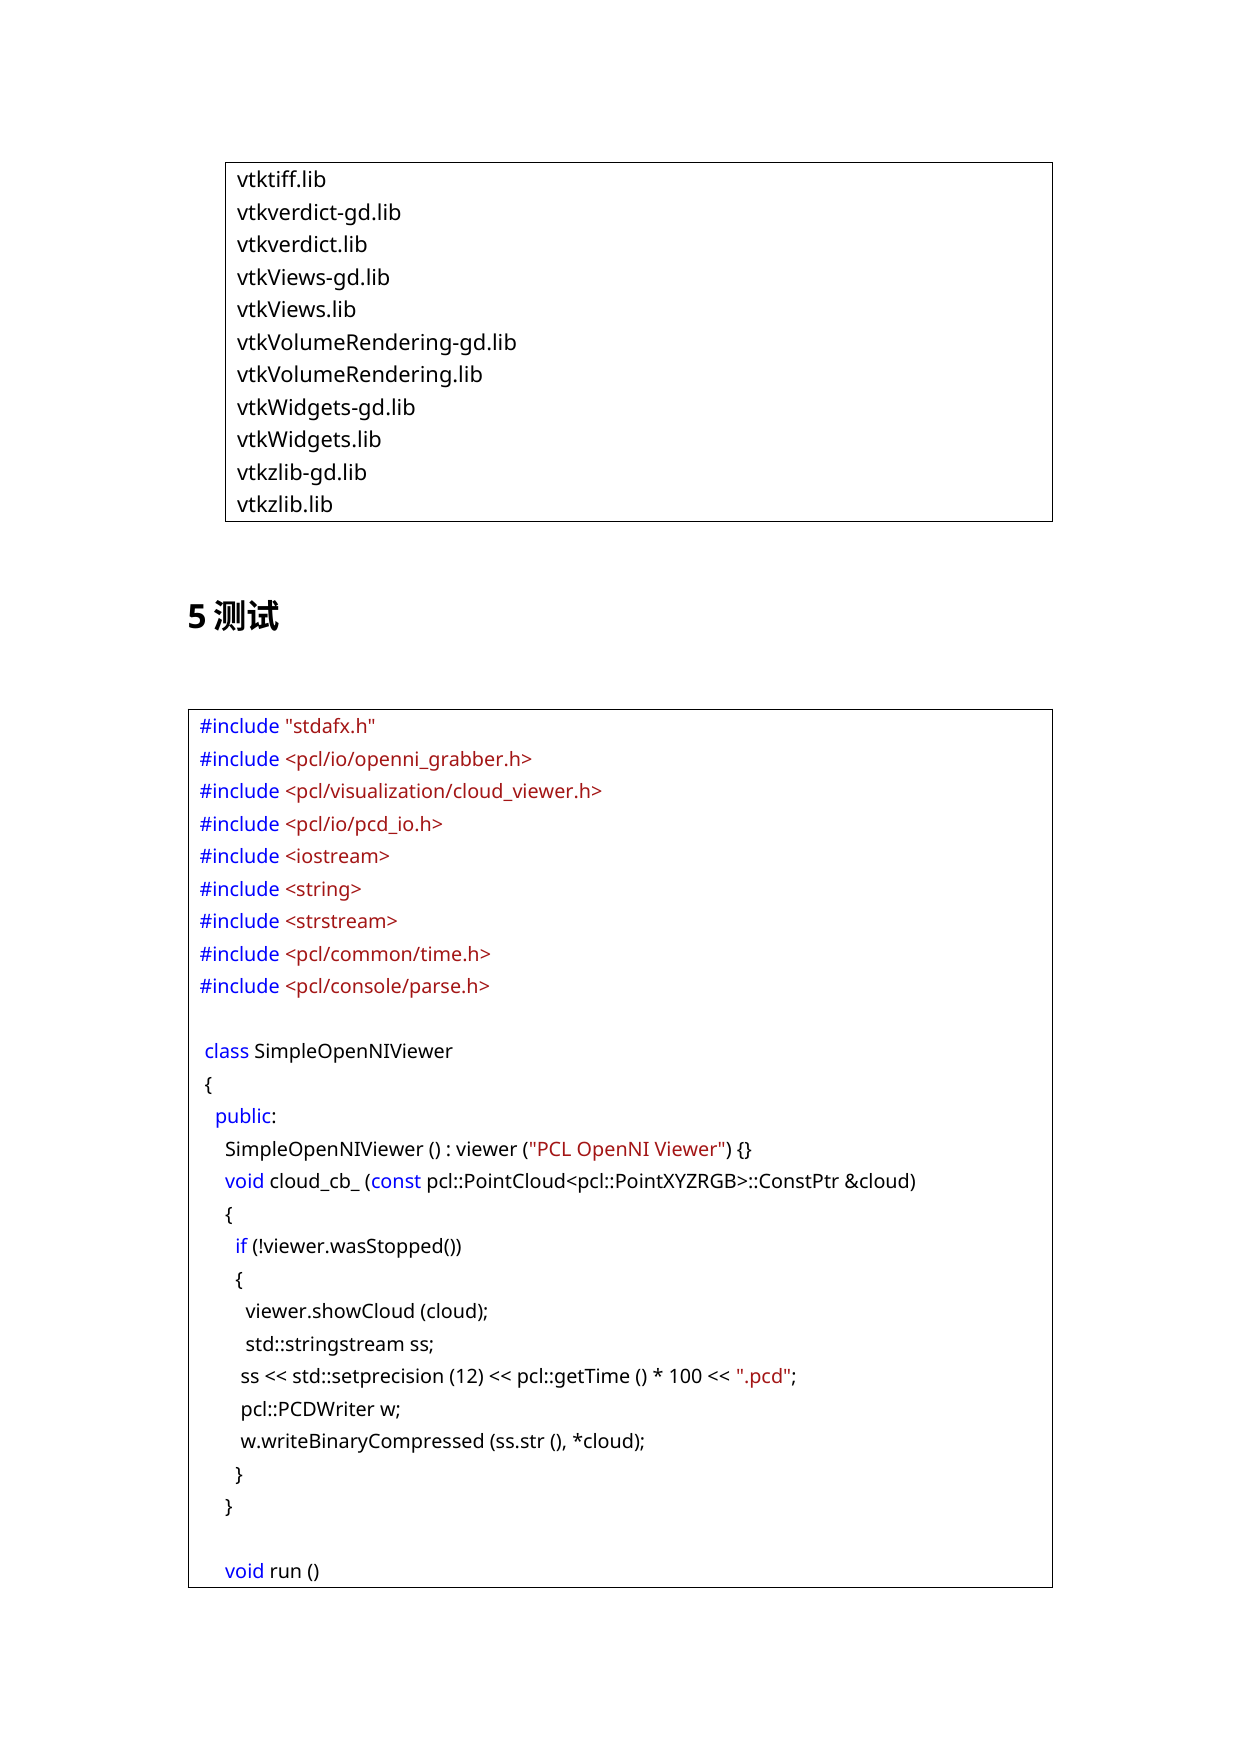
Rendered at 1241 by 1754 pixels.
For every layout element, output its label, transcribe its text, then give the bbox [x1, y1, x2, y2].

subtitle 5测试 [187, 581, 1053, 646]
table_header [226, 163, 1052, 521]
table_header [189, 710, 1052, 1587]
